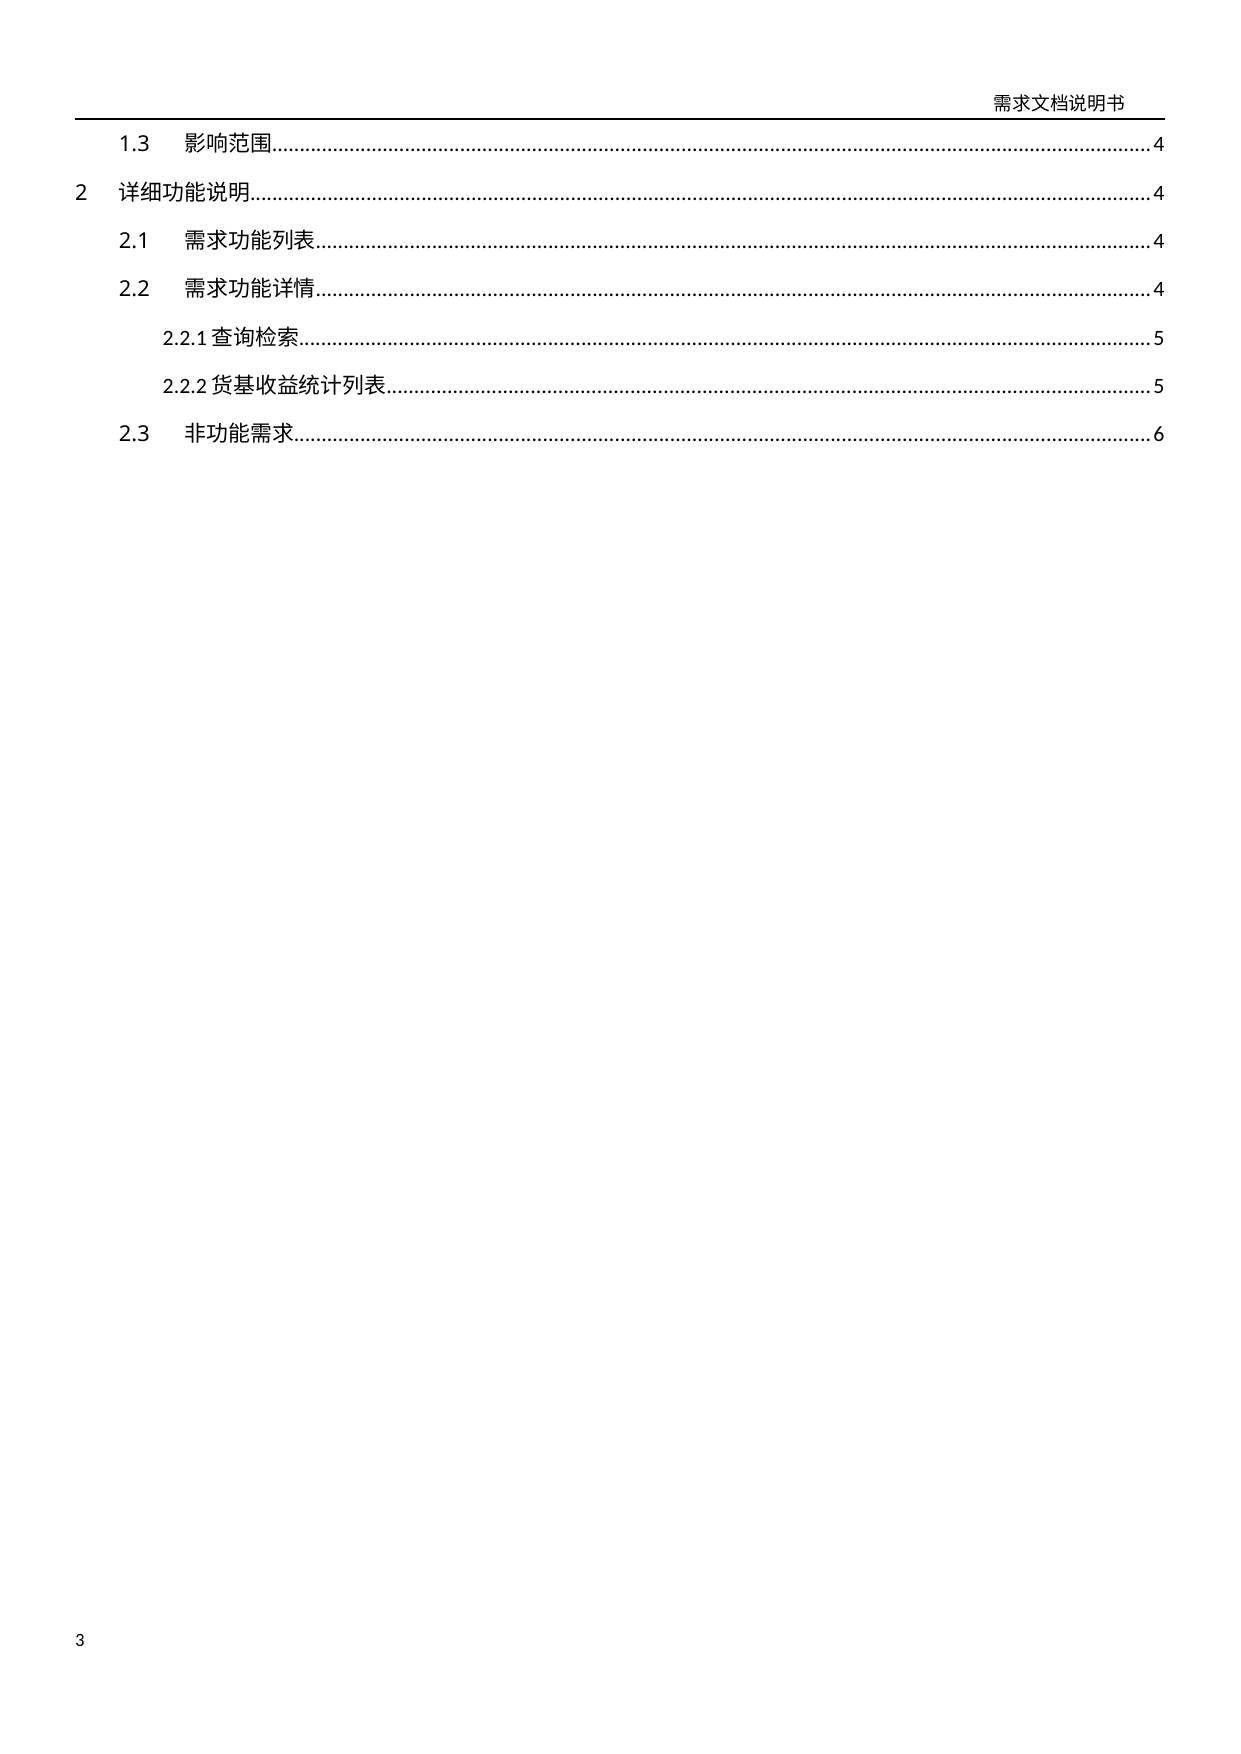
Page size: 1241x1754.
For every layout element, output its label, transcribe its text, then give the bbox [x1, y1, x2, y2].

text 1.3 影响范围 4 [119, 126, 1165, 158]
text 2 详细功能说明 4 [75, 174, 1165, 207]
text 2.2 需求功能详情 4 [119, 271, 1165, 303]
text 2.2.2货基收益统计列表 5 [162, 368, 1165, 400]
text 2.3 非功能需求 6 [119, 416, 1165, 448]
text 2.1 需求功能列表 4 [119, 223, 1165, 255]
text 2.2.1查询检索 5 [162, 319, 1165, 352]
